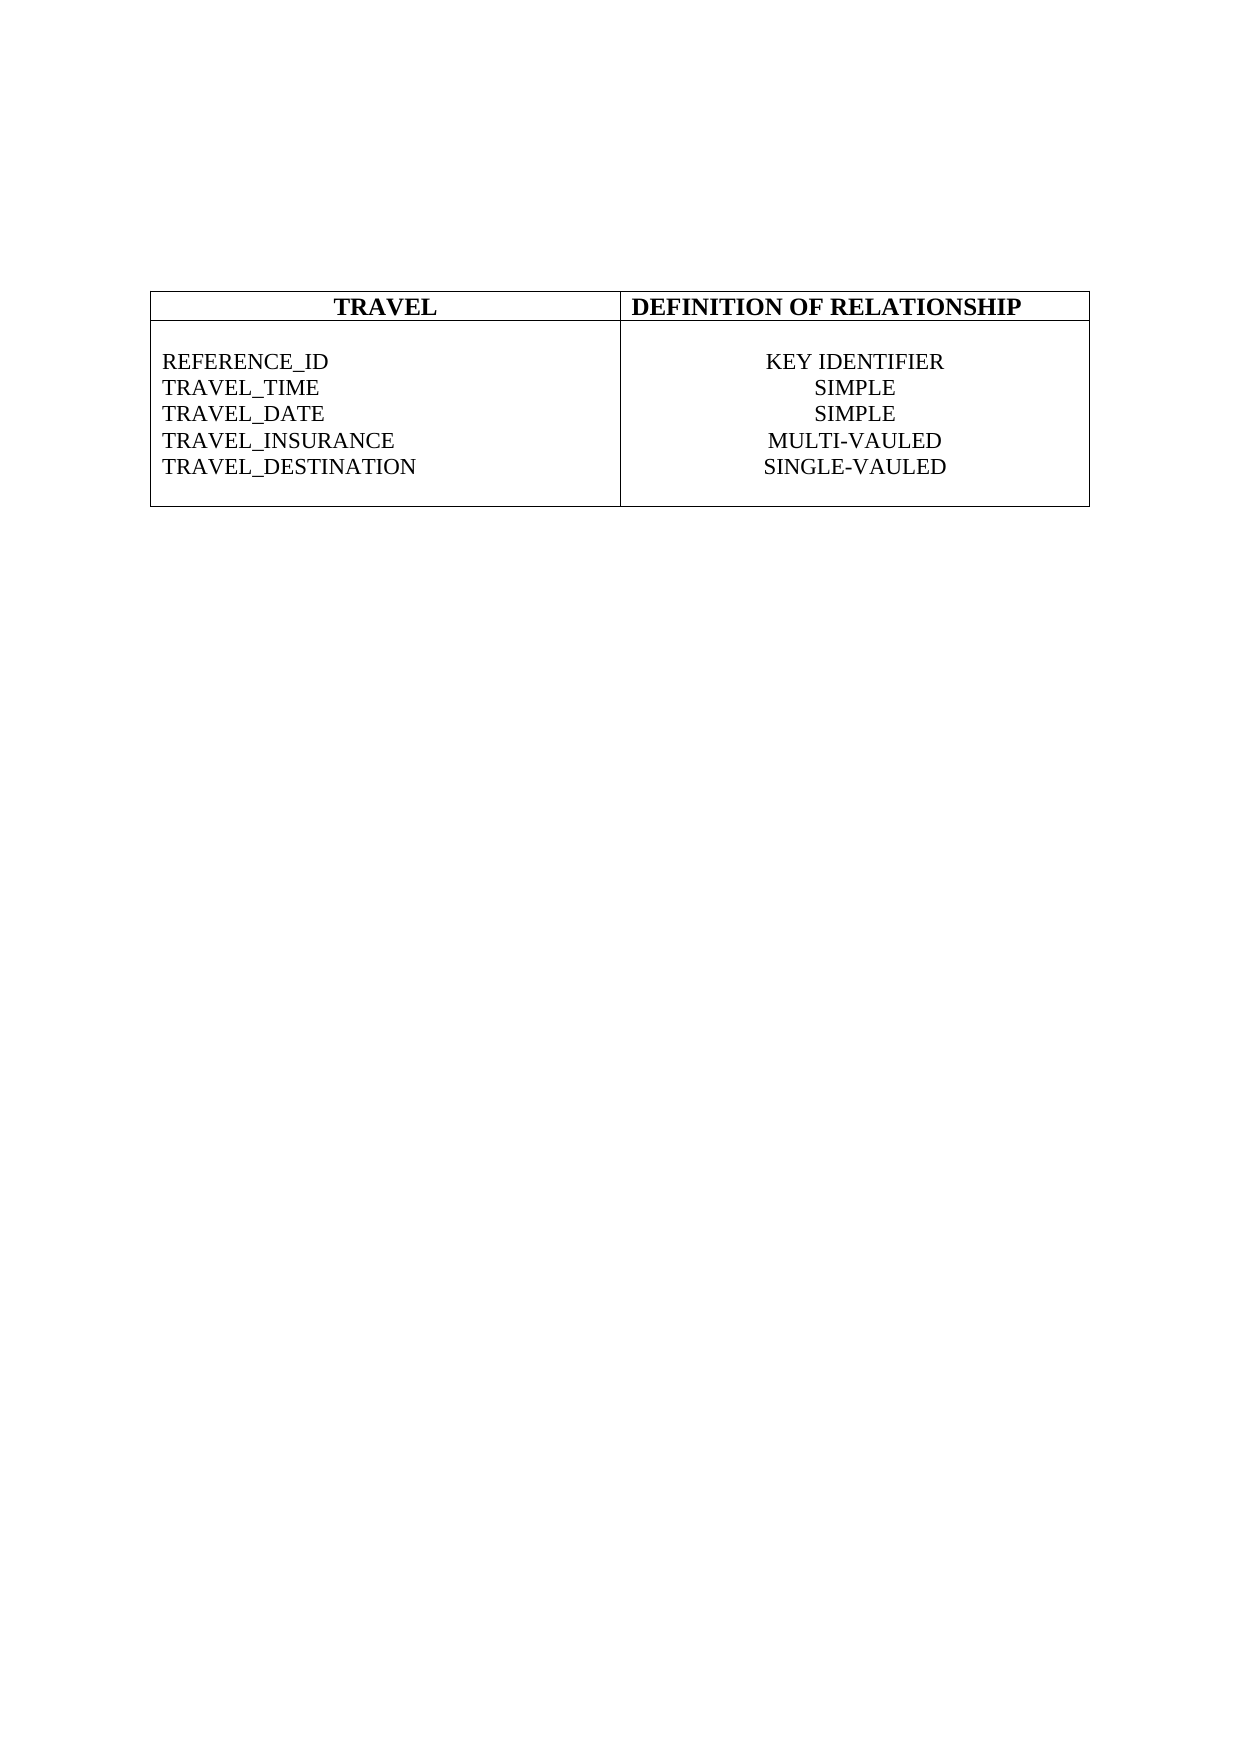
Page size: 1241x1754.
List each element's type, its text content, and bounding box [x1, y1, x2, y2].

table_cell KEY IDENTIFIER SIMPLE SIMPLE MULTI-VAULED SINGLE-VAULED [621, 321, 1089, 506]
table_header TRAVEL [151, 292, 620, 320]
table_header DEFINITION OF RELATIONSHIP [621, 292, 1089, 320]
table_cell REFERENCE_ID TRAVEL_TIME TRAVEL_DATE TRAVEL_INSURANCE TRAVEL_DESTINATION [151, 321, 620, 506]
